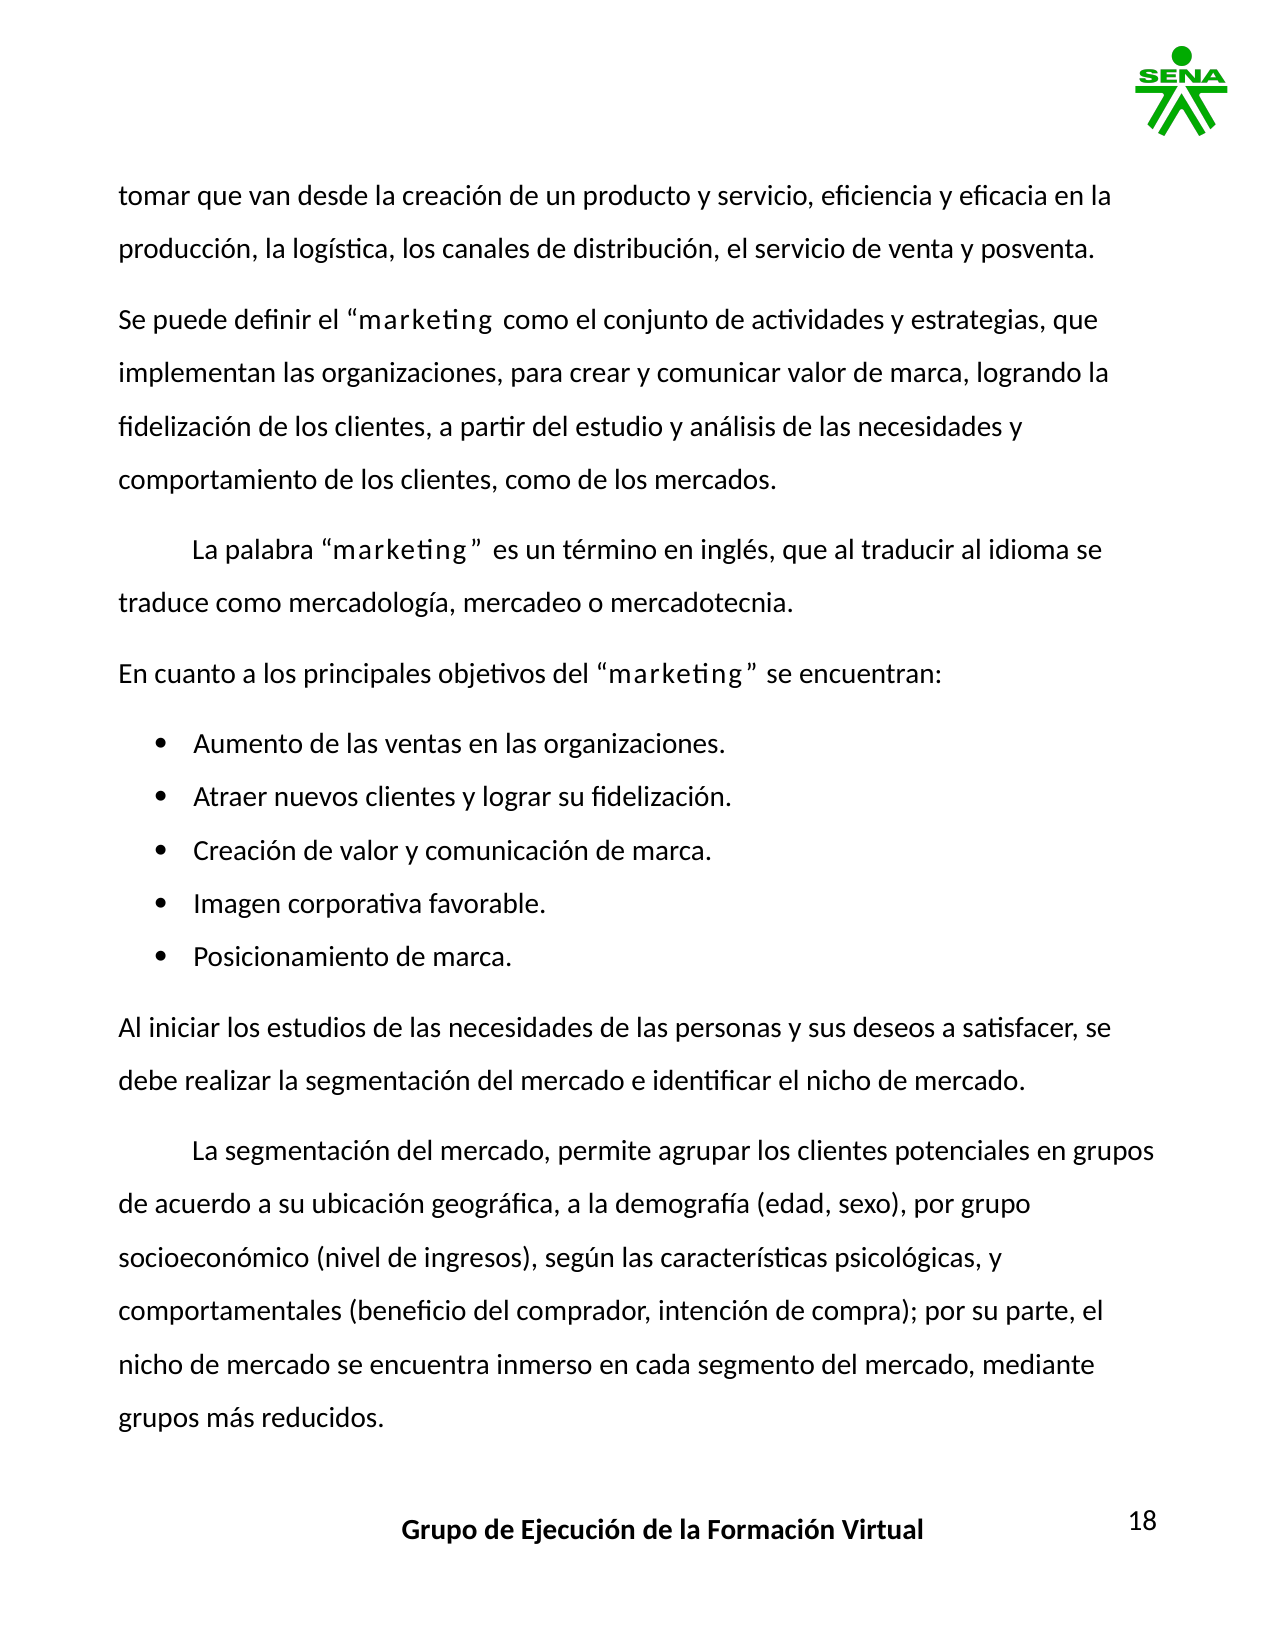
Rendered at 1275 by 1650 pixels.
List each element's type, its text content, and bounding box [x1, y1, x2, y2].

list Posicionamiento de marca. [156, 938, 1157, 974]
text La palabra “marketing” es un término en inglés, que al traducir al idioma se traduce como mercadología, mercadeo o mercadotecnia. [118, 531, 1157, 620]
list Atraer nuevos clientes y lograr su fidelización. [156, 778, 1157, 814]
picture [1135, 46, 1228, 136]
text En cuanto a los principales objetivos del “marketing” se encuentran: [118, 655, 1157, 690]
list Aumento de las ventas en las organizaciones. [156, 725, 1157, 760]
text La segmentación del mercado, permite agrupar los clientes potenciales en grupos de acuerdo a su ubicación geográfica, a la demografía (edad, sexo), por grupo socioeconómico (nivel de ingresos), según las características psicológicas, y comportamentales (beneficio del comprador, intención de compra); por su parte, el nicho de mercado se encuentra inmerso en cada segmento del mercado, mediante grupos más reducidos. [118, 1132, 1157, 1435]
list Creación de valor y comunicación de marca. [156, 832, 1157, 867]
text Al iniciar los estudios de las necesidades de las personas y sus deseos a satisfacer, se debe realizar la segmentación del mercado e identificar el nicho de mercado. [118, 1009, 1157, 1098]
list Imagen corporativa favorable. [156, 885, 1157, 921]
text Se puede definir el “marketing como el conjunto de actividades y estrategias, que implementan las organizaciones, para crear y comunicar valor de marca, logrando la fidelización de los clientes, a partir del estudio y análisis de las necesidades y comportamiento de los clientes, como de los mercados. [118, 301, 1157, 497]
